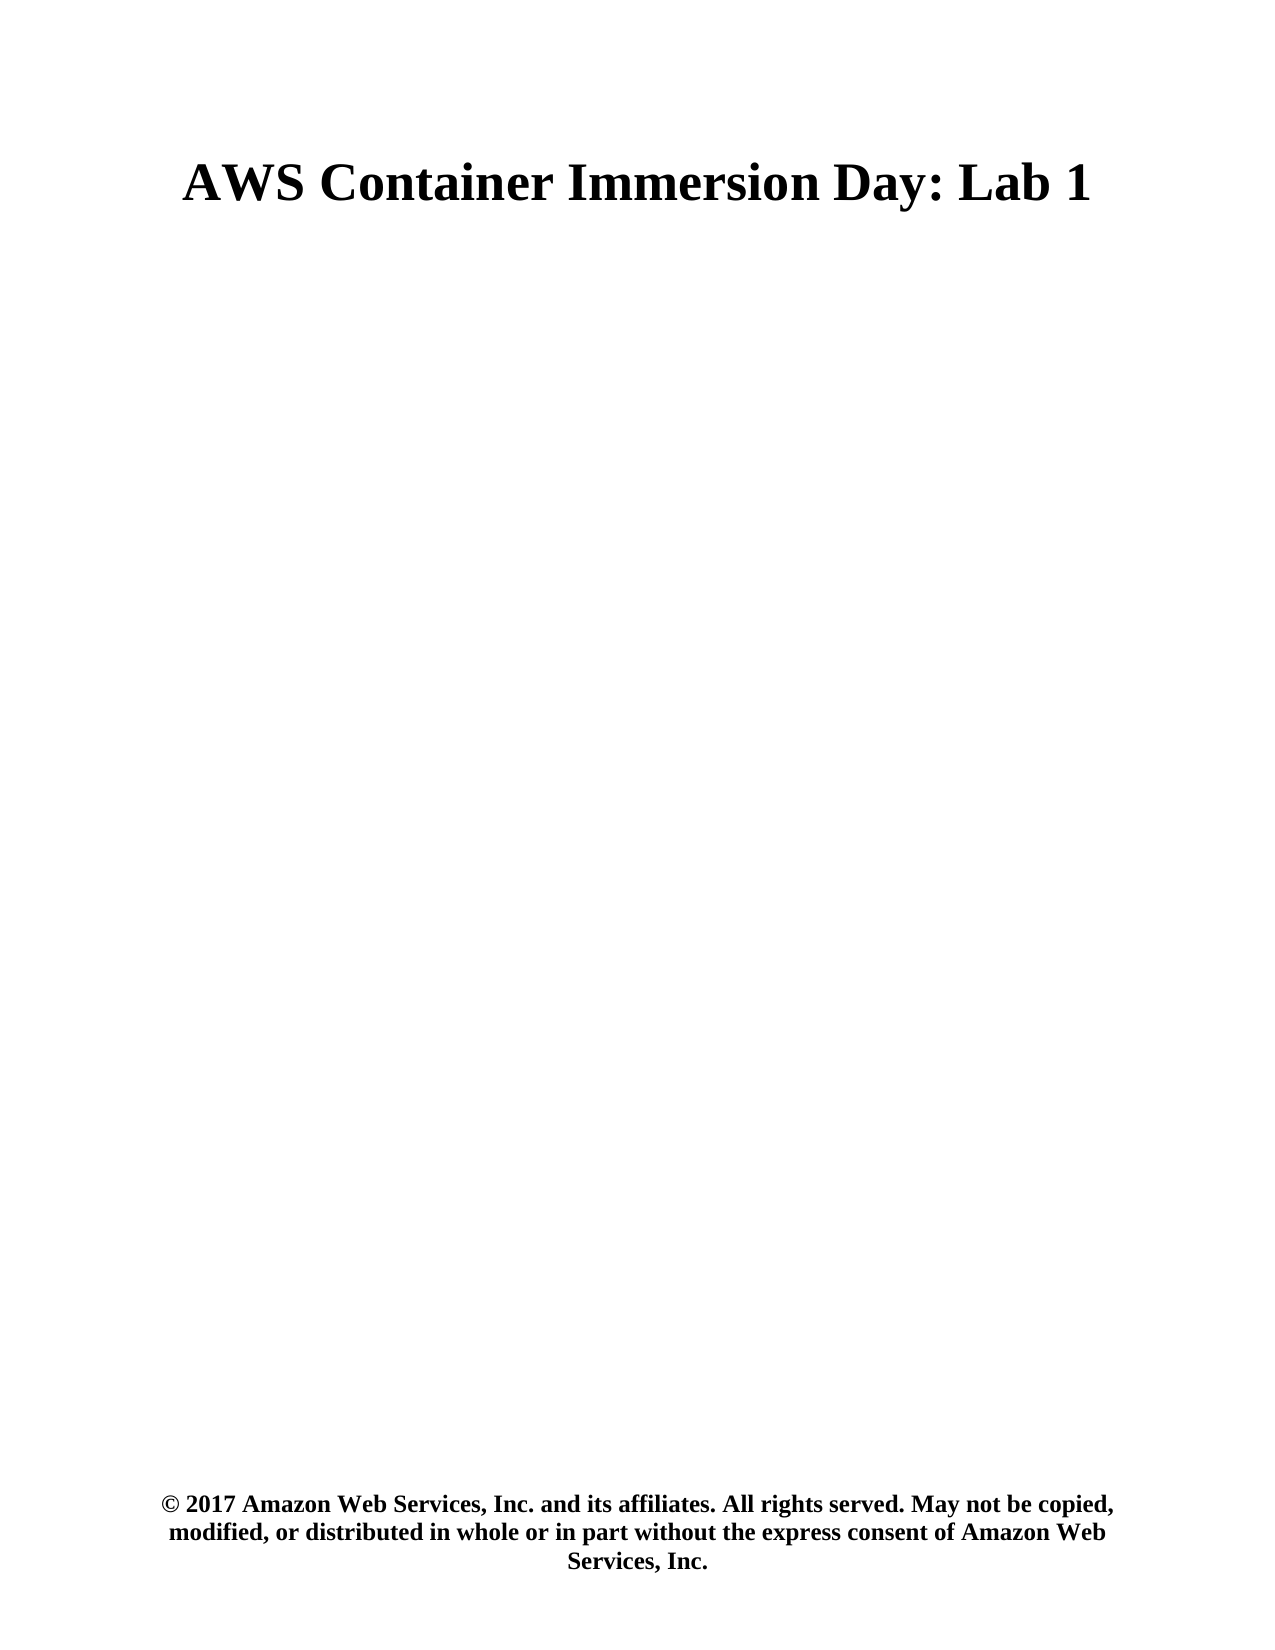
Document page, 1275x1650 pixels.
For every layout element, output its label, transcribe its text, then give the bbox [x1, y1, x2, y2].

text AWS Container Immersion Day: Lab 1 [150, 150, 1125, 212]
